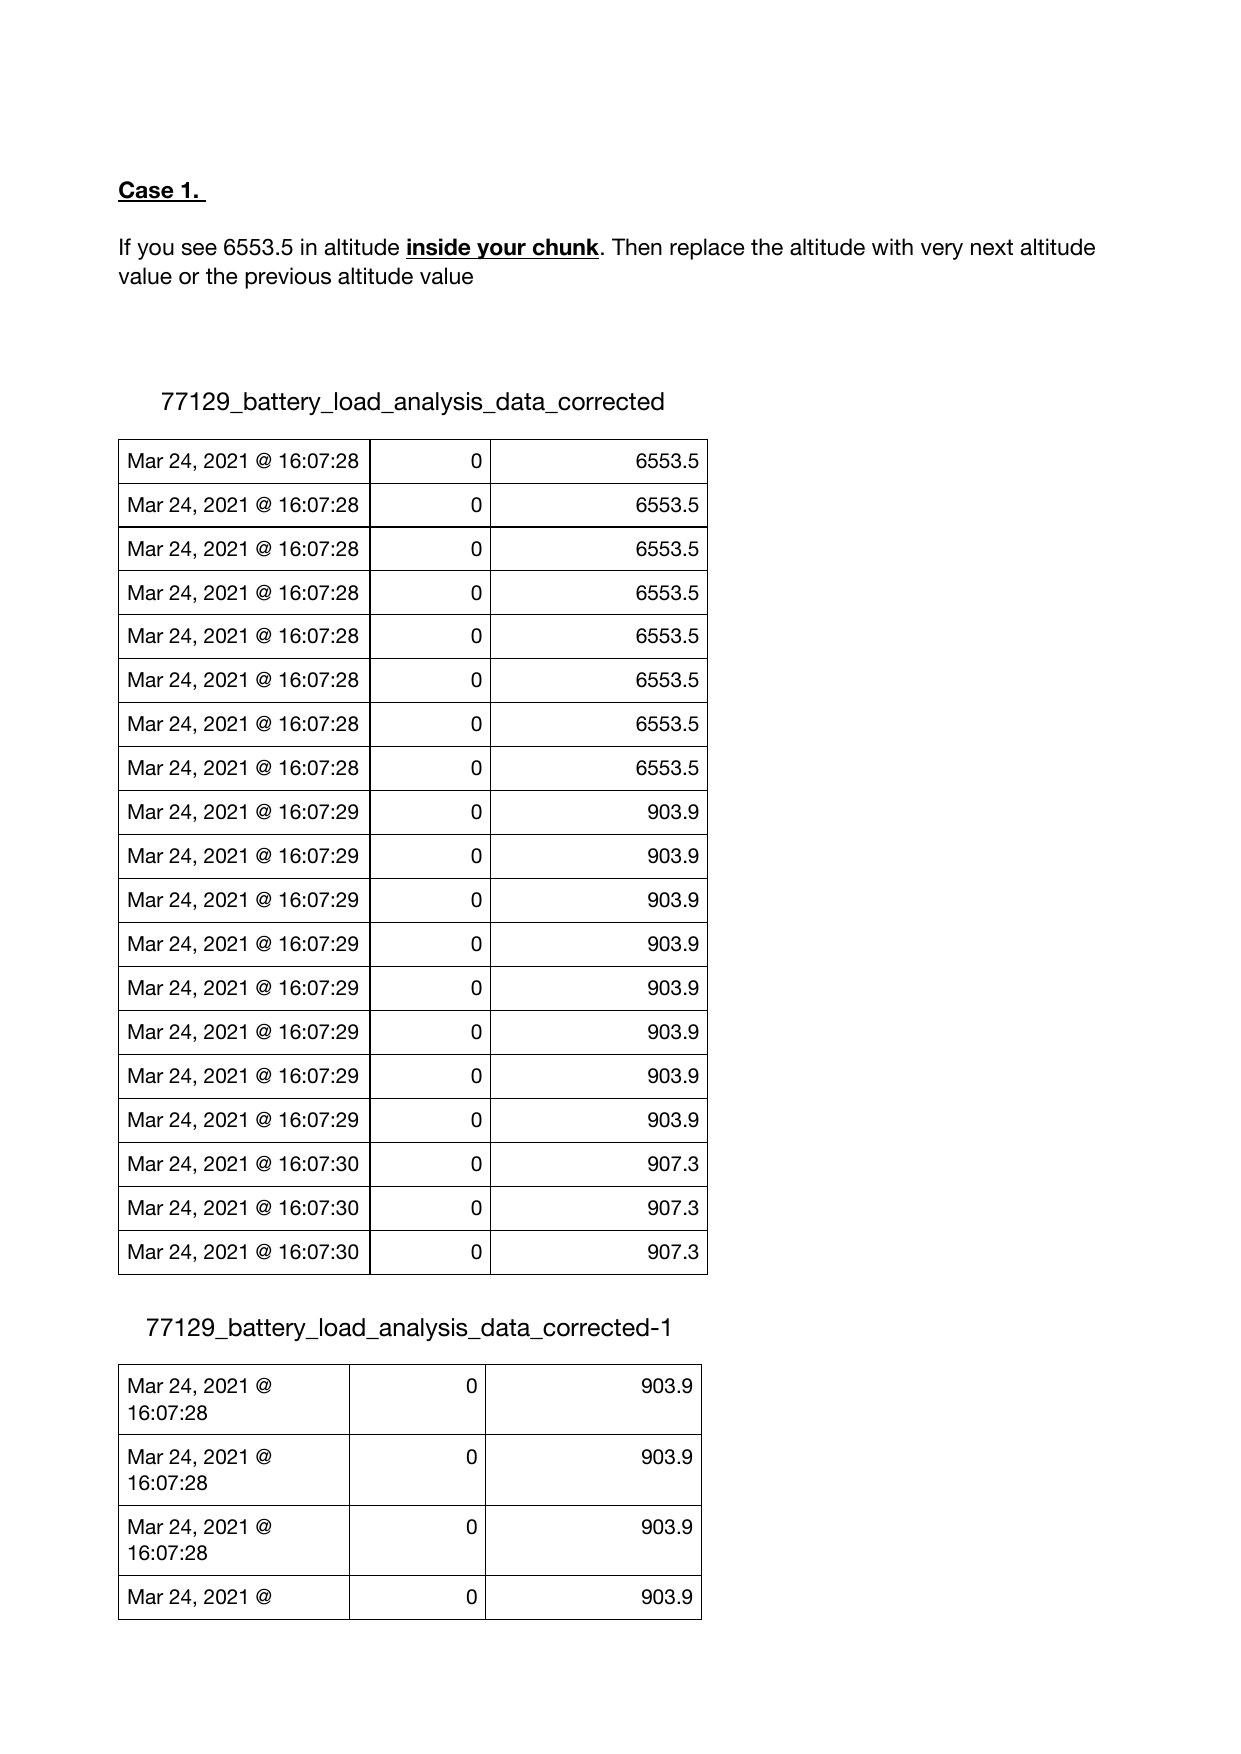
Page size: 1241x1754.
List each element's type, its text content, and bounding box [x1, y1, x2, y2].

table_cell 6553.5 [491, 571, 707, 614]
table_cell Mar 24, 2021 @ 16:07:28 [119, 571, 369, 614]
table_cell 0 [371, 879, 490, 922]
table_cell 0 [371, 1011, 490, 1054]
table_cell 0 [371, 1187, 490, 1230]
table_cell 0 [371, 615, 490, 658]
table_cell 0 [371, 1143, 490, 1186]
table_cell Mar 24, 2021 @ 16:07:28 [119, 528, 369, 570]
table_cell Mar 24, 2021 @ 16:07:29 [119, 1055, 369, 1098]
table_cell 0 [371, 571, 490, 614]
table_cell 0 [371, 923, 490, 966]
table_cell 903.9 [486, 1365, 701, 1434]
table_cell Mar 24, 2021 @ 16:07:28 [119, 440, 369, 482]
table_cell 903.9 [491, 923, 707, 966]
table_cell 0 [371, 703, 490, 746]
table_cell Mar 24, 2021 @ 16:07:28 [119, 1365, 349, 1434]
table_cell Mar 24, 2021 @ 16:07:28 [119, 747, 369, 790]
table_header 77129_battery_load_analysis_data_corrected [119, 378, 707, 438]
table_cell 0 [350, 1365, 485, 1434]
table_cell 6553.5 [491, 484, 707, 526]
table_cell Mar 24, 2021 @ 16:07:29 [119, 835, 369, 878]
table_cell 0 [371, 967, 490, 1010]
text If you see 6553.5 in altitude inside your chunk. Then replace the altitude with very next altitude value or the previous altitude value [118, 233, 1122, 291]
table_cell 6553.5 [491, 659, 707, 702]
table_cell Mar 24, 2021 @ 16:07:29 [119, 967, 369, 1010]
table_cell 903.9 [486, 1506, 701, 1575]
table_cell 903.9 [486, 1576, 701, 1619]
table_cell 0 [350, 1506, 485, 1575]
table_cell 0 [371, 791, 490, 834]
table_cell Mar 24, 2021 @ 16:07:29 [119, 879, 369, 922]
table_cell Mar 24, 2021 @ 16:07:28 [119, 484, 369, 526]
table_cell Mar 24, 2021 @ 16:07:29 [119, 923, 369, 966]
table_cell 0 [371, 1055, 490, 1098]
table_cell Mar 24, 2021 @ 16:07:29 [119, 1099, 369, 1142]
table_cell Mar 24, 2021 @ 16:07:30 [119, 1231, 369, 1274]
table_cell Mar 24, 2021 @ 16:07:30 [119, 1187, 369, 1230]
table_cell Mar 24, 2021 @ 16:07:28 [119, 1435, 349, 1504]
table_cell 0 [371, 440, 490, 482]
table_cell Mar 24, 2021 @ 16:07:28 [119, 703, 369, 746]
table_header 77129_battery_load_analysis_data_corrected-1 [119, 1304, 701, 1364]
table_cell 0 [350, 1576, 485, 1619]
table_cell 6553.5 [491, 440, 707, 482]
table_cell 6553.5 [491, 615, 707, 658]
table_cell 0 [371, 1231, 490, 1274]
table_cell 0 [371, 659, 490, 702]
table_cell 0 [371, 747, 490, 790]
table_cell 0 [371, 1099, 490, 1142]
table_cell 903.9 [491, 791, 707, 834]
table_cell Mar 24, 2021 @ 16:07:28 [119, 615, 369, 658]
table_cell 0 [350, 1435, 485, 1504]
table_cell 0 [371, 835, 490, 878]
table_cell 903.9 [491, 835, 707, 878]
table_cell 6553.5 [491, 703, 707, 746]
table_cell Mar 24, 2021 @ 16:07:29 [119, 791, 369, 834]
table_cell 903.9 [486, 1435, 701, 1504]
table_cell 903.9 [491, 1099, 707, 1142]
table_cell 903.9 [491, 1011, 707, 1054]
table_cell Mar 24, 2021 @ 16:07:30 [119, 1143, 369, 1186]
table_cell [119, 1576, 349, 1619]
table_cell 903.9 [491, 879, 707, 922]
table_cell Mar 24, 2021 @ 16:07:28 [119, 659, 369, 702]
table_cell 907.3 [491, 1187, 707, 1230]
table_cell 6553.5 [491, 747, 707, 790]
text Case 1. [118, 176, 1122, 205]
table_cell 0 [371, 528, 490, 570]
table_cell 903.9 [491, 1055, 707, 1098]
table_cell 0 [371, 484, 490, 526]
table_cell Mar 24, 2021 @ 16:07:28 [119, 1506, 349, 1575]
table_cell 903.9 [491, 967, 707, 1010]
table_cell 907.3 [491, 1231, 707, 1274]
table_cell Mar 24, 2021 @ 16:07:29 [119, 1011, 369, 1054]
table_cell 907.3 [491, 1143, 707, 1186]
table_cell 6553.5 [491, 528, 707, 570]
